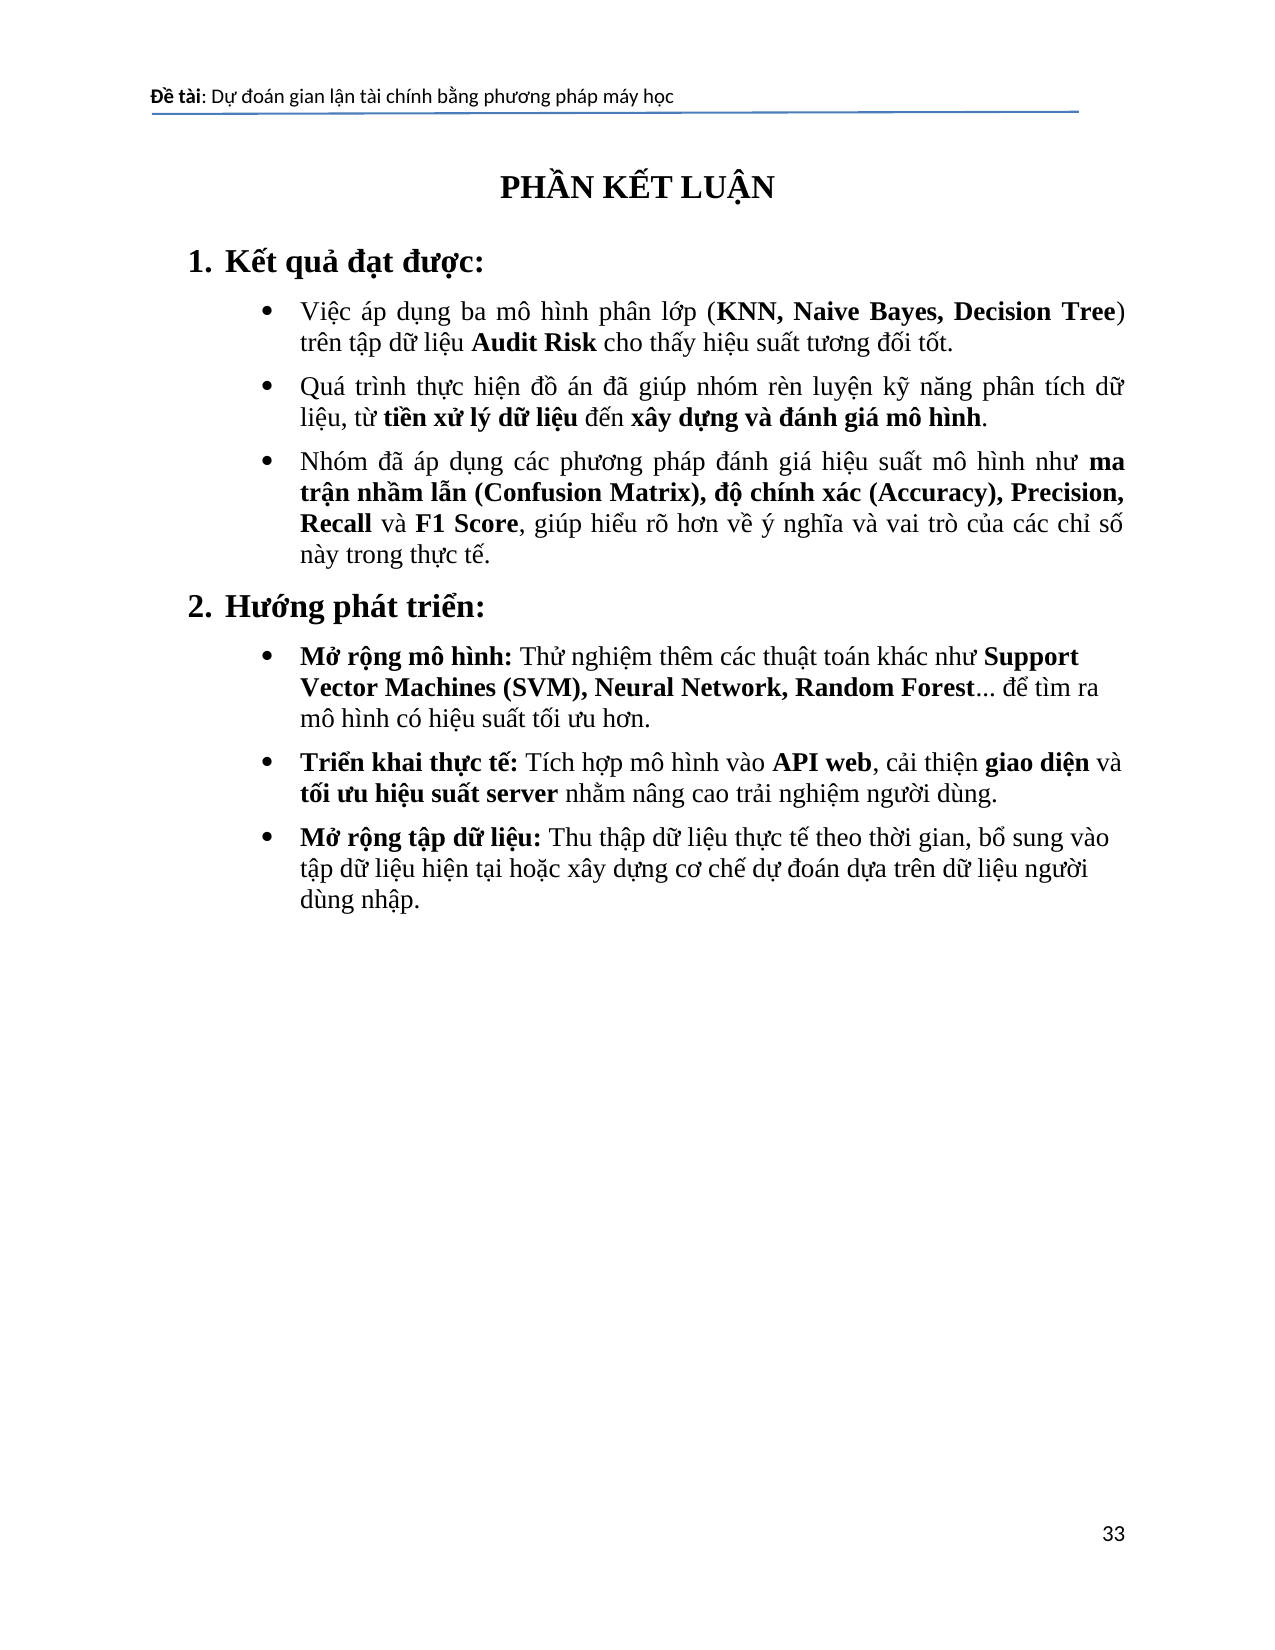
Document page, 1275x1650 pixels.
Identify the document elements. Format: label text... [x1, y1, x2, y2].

subtitle Kết quả đạt được: [187, 241, 1125, 279]
subtitle Hướng phát triển: [187, 586, 1125, 624]
list Triển khai thực tế: Tích hợp mô hình vào API web, cải thiện giao diện và tối ưu hiệu suất server nhằm nâng cao trải nghiệm người dùng. [262, 746, 1125, 808]
list Quá trình thực hiện đồ án đã giúp nhóm rèn luyện kỹ năng phân tích dữ liệu, từ tiền xử lý dữ liệu đến xây dựng và đánh giá mô hình. [262, 370, 1125, 432]
list Việc áp dụng ba mô hình phân lớp (KNN, Naive Bayes, Decision Tree) trên tập dữ liệu Audit Risk cho thấy hiệu suất tương đối tốt. [262, 295, 1125, 357]
subtitle PHẦN KẾT LUẬN [150, 167, 1125, 205]
list Mở rộng tập dữ liệu: Thu thập dữ liệu thực tế theo thời gian, bổ sung vào tập dữ liệu hiện tại hoặc xây dựng cơ chế dự đoán dựa trên dữ liệu người dùng nhập. [262, 821, 1125, 914]
list Mở rộng mô hình: Thử nghiệm thêm các thuật toán khác như Support Vector Machines (SVM), Neural Network, Random Forest... để tìm ra mô hình có hiệu suất tối ưu hơn. [262, 640, 1125, 734]
list Nhóm đã áp dụng các phương pháp đánh giá hiệu suất mô hình như ma trận nhầm lẫn (Confusion Matrix), độ chính xác (Accuracy), Precision, Recall và F1 Score, giúp hiểu rõ hơn về ý nghĩa và vai trò của các chỉ số này trong thực tế. [262, 445, 1125, 569]
